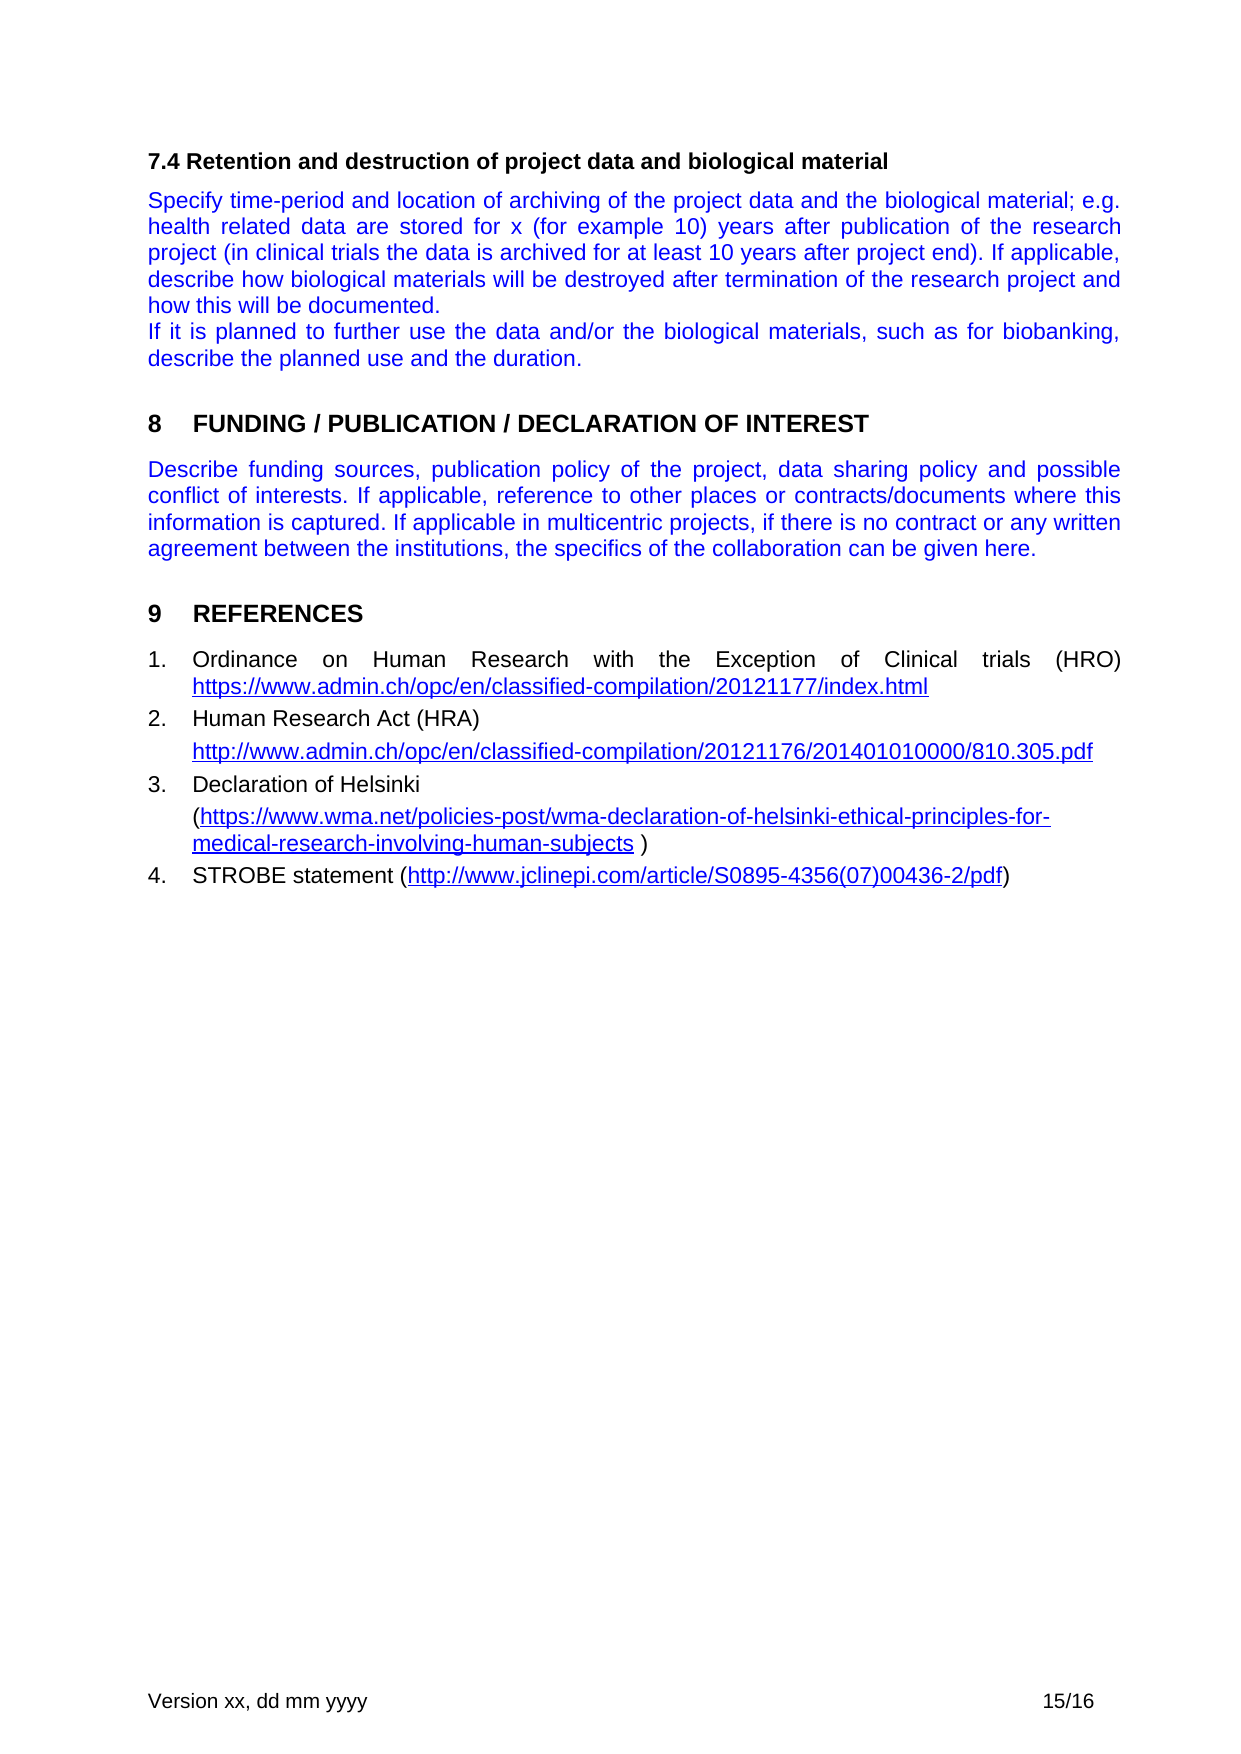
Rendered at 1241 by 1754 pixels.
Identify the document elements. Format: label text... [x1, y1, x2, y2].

subtitle REFERENCES [148, 599, 1122, 628]
subtitle 8 Funding / Publication / declaration of Interest [148, 408, 1122, 437]
list Specify time-period and location of archiving of the project data and the biological material; e.g. health related data are stored for x (for example 10) years after publication of the research project (in clinical trials the data is archived for at least 10 years after project end). If applicable, describe how biological materials will be destroyed after termination of the research project and how this will be documented. [148, 187, 1122, 318]
text Describe funding sources, publication policy of the project, data sharing policy and possible conflict of interests. If applicable, reference to other places or contracts/documents where this information is captured. If applicable in multicentric projects, if there is no contract or any written agreement between the institutions, the specifics of the collaboration can be given here. [148, 456, 1122, 561]
list http://www.admin.ch/opc/en/classified-compilation/20121176/201401010000/810.305.pdf [192, 738, 1122, 764]
list (https://www.wma.net/policies-post/wma-declaration-of-helsinki-ethical-principles-for-medical-research-involving-human-subjects ) [192, 803, 1122, 856]
list Declaration of Helsinki [148, 771, 1122, 797]
list STROBE statement (http://www.jclinepi.com/article/S0895-4356(07)00436-2/pdf) [148, 862, 1122, 888]
list If it is planned to further use the data and/or the biological materials, such as for biobanking, describe the planned use and the duration. [148, 318, 1122, 371]
subtitle 7.4 Retention and destruction of project data and biological material [148, 148, 1122, 174]
list Ordinance on Human Research with the Exception of Clinical trials (HRO) https://www.admin.ch/opc/en/classified-compilation/20121177/index.html [148, 646, 1122, 699]
list Human Research Act (HRA) [148, 705, 1122, 732]
